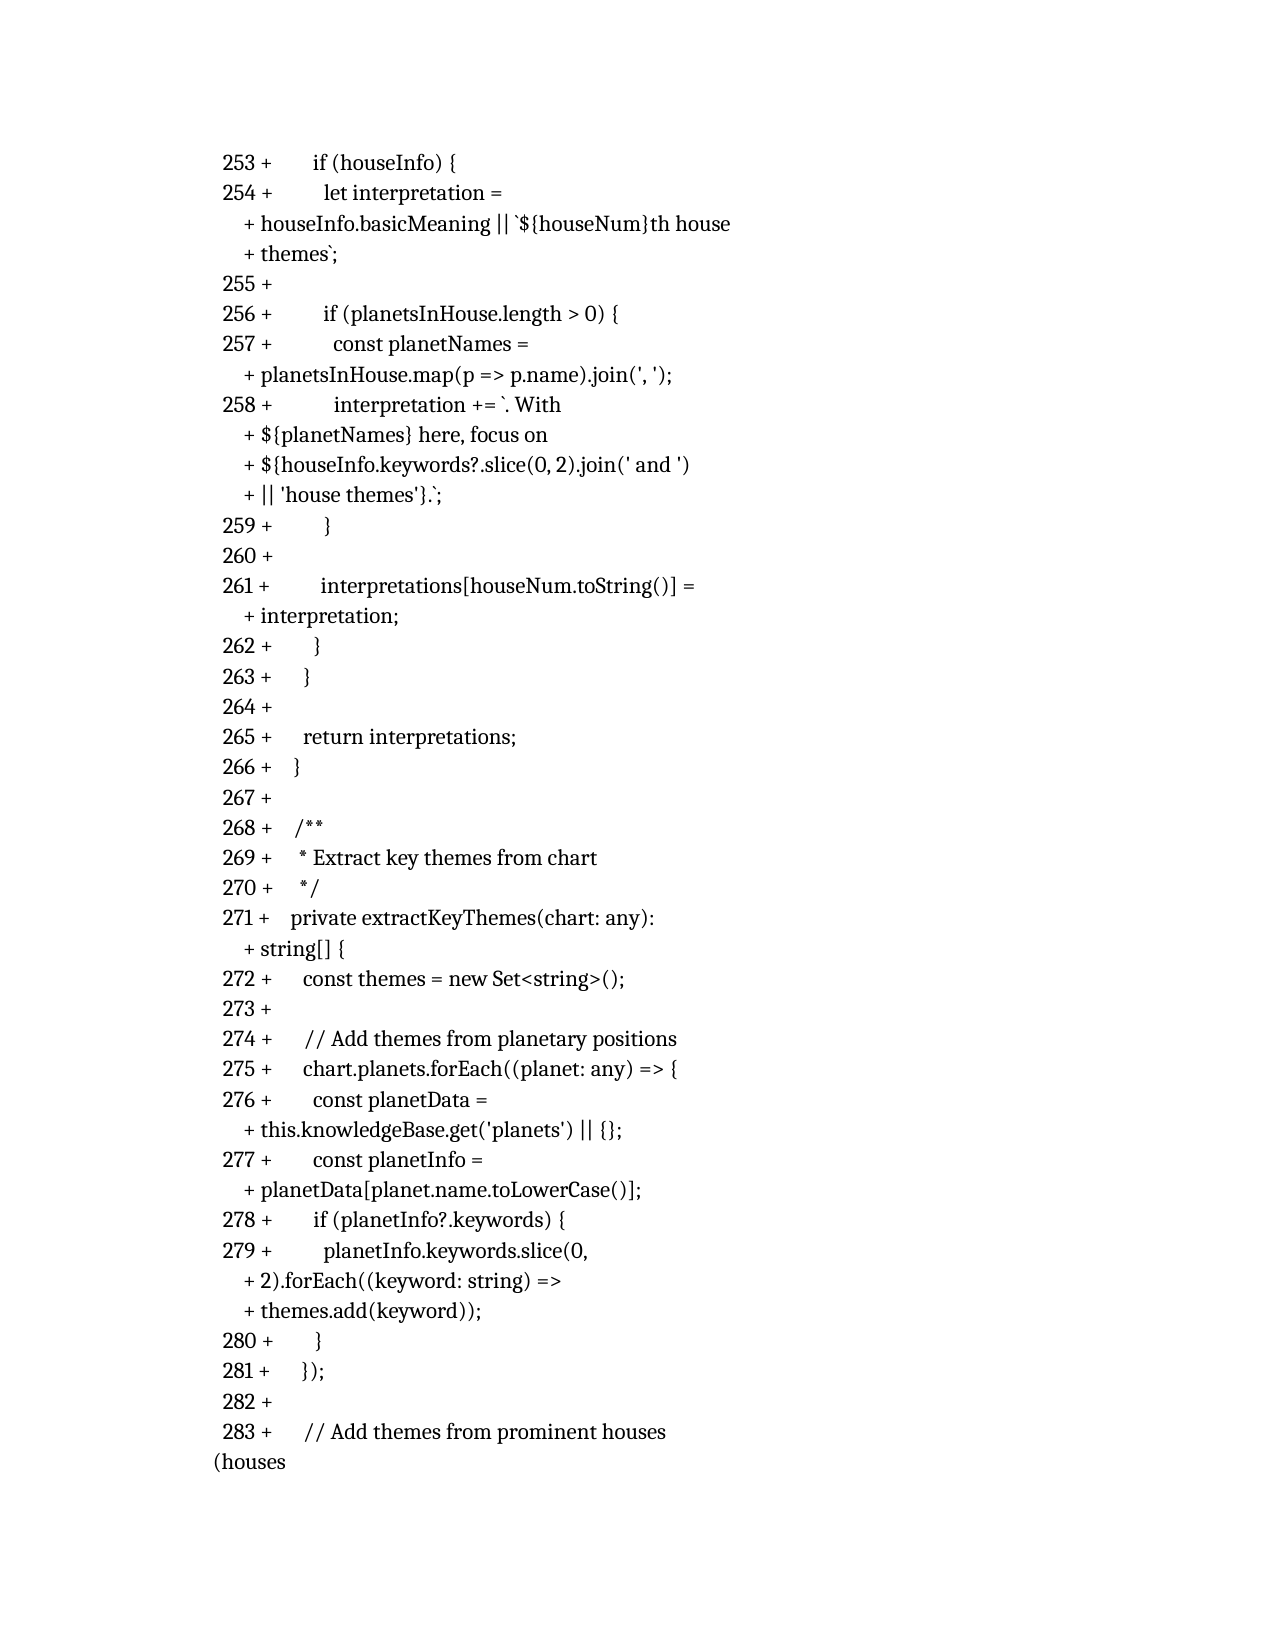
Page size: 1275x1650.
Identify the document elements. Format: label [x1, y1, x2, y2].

text [187, 150, 1087, 1475]
